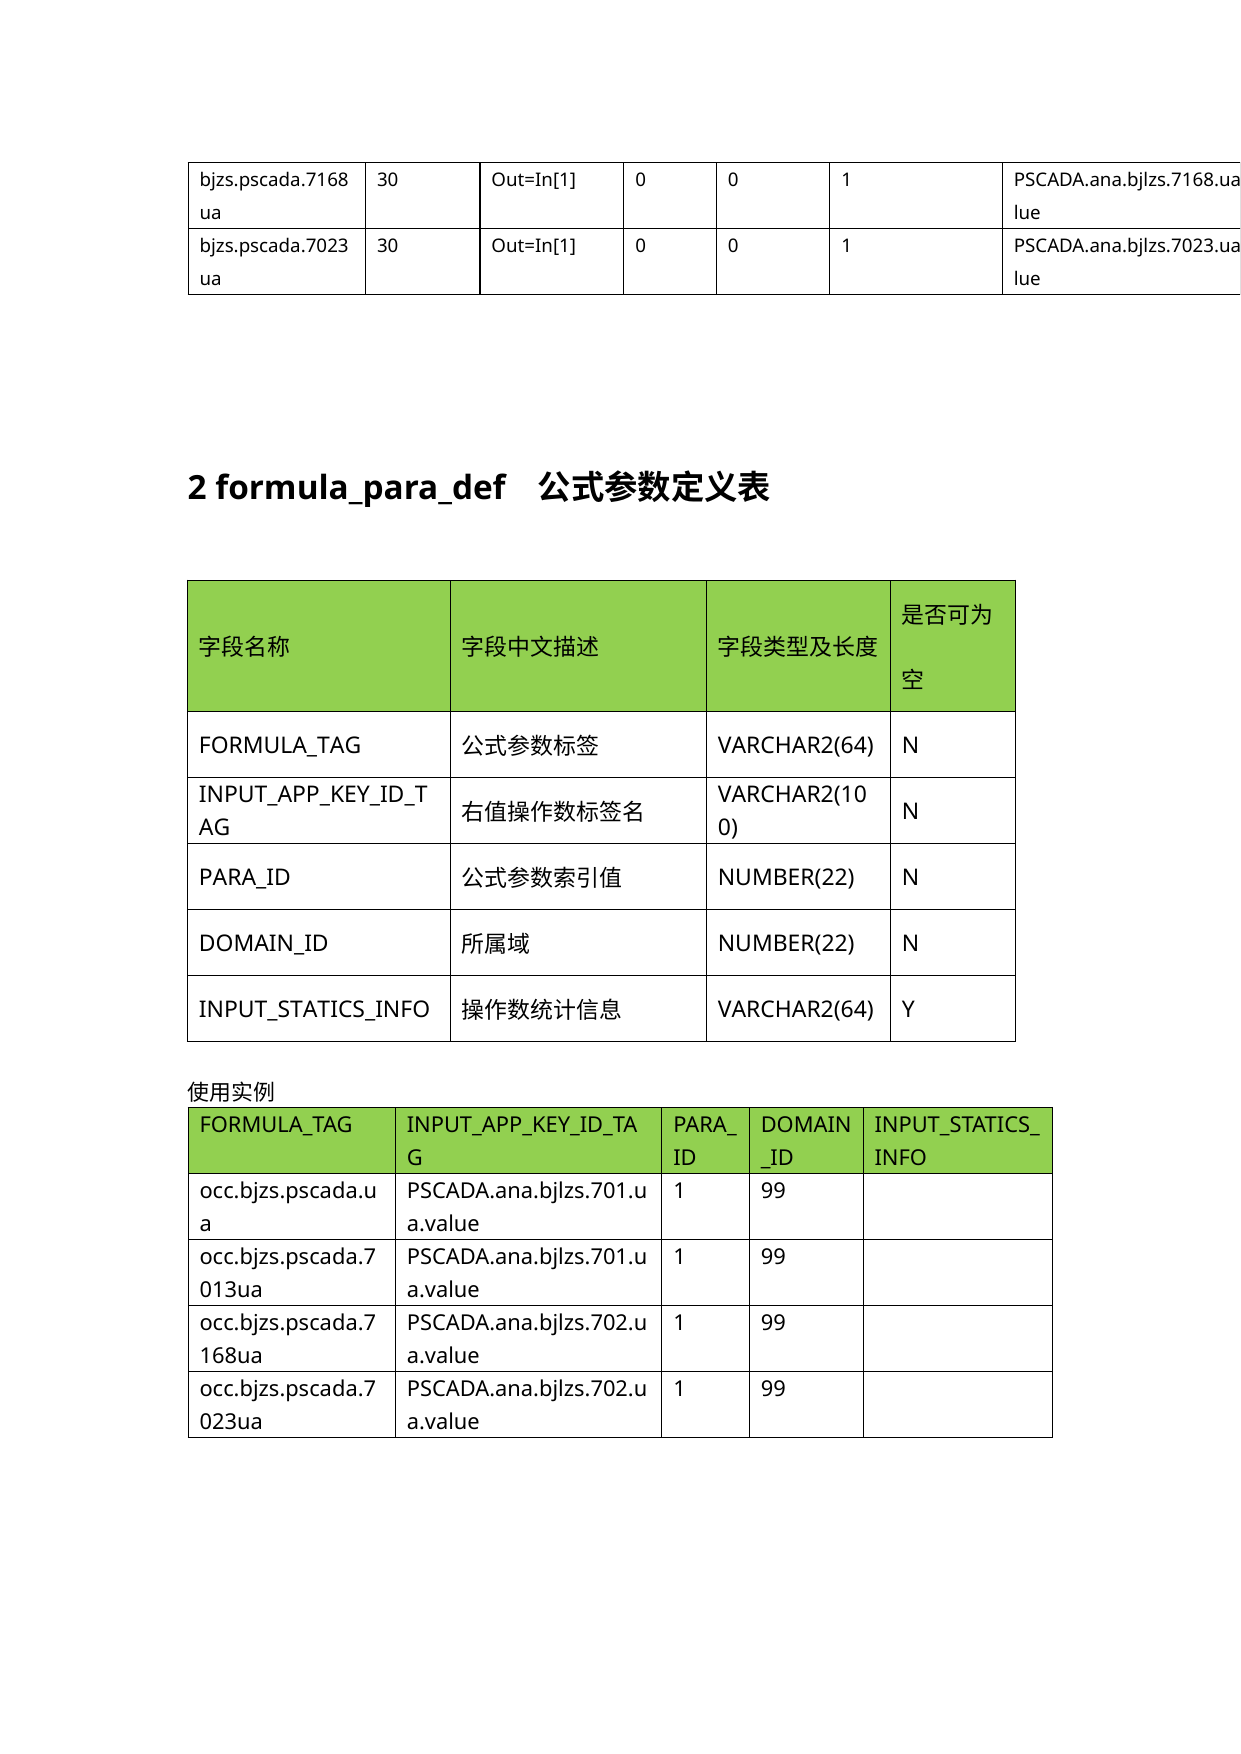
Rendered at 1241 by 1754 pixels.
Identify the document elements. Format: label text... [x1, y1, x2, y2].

table_cell NUMBER(22) [707, 844, 890, 909]
table_cell 右值操作数标签名 [451, 778, 706, 843]
table_header 字段名称 [188, 581, 450, 711]
table_cell VARCHAR2(100) [707, 778, 890, 843]
table_cell 1 [662, 1174, 749, 1239]
table_cell 99 [750, 1174, 863, 1239]
table_cell [864, 1306, 1052, 1371]
table_header DOMAIN_ID [750, 1108, 863, 1173]
table_header INPUT_APP_KEY_ID_TAG [396, 1108, 661, 1173]
table_cell [864, 1240, 1052, 1305]
table_cell PSCADA.ana.bjlzs.701.ua.value [396, 1174, 661, 1239]
table_cell occ.bjzs.pscada.ua [189, 1174, 395, 1239]
text 使用实例 [187, 1074, 1053, 1107]
subtitle 2 formula_para_def 公式参数定义表 [187, 452, 1053, 517]
table_cell Out=In[1] [481, 229, 623, 294]
table_cell 0 [624, 229, 716, 294]
table_cell 所属域 [451, 910, 706, 975]
table_cell 0 [717, 229, 829, 294]
table_cell occ.bjzs.pscada.7023ua [189, 1372, 395, 1437]
table_cell PSCADA.ana.bjlzs.7023.ua.value [1003, 229, 1240, 294]
table_cell N [891, 910, 1015, 975]
table_cell occ.bjzs.pscada.7168ua [189, 1306, 395, 1371]
table_cell 99 [750, 1306, 863, 1371]
table_cell 1 [662, 1306, 749, 1371]
table_cell 99 [750, 1240, 863, 1305]
table_cell 0 [624, 163, 716, 228]
table_cell 30 [366, 229, 479, 294]
table_cell 公式参数标签 [451, 712, 706, 777]
table_cell PSCADA.ana.bjlzs.7168.ua.value [1003, 163, 1240, 228]
table_header 是否可为空 [891, 581, 1015, 711]
table_cell occ.bjzs.pscada.7013ua [189, 1240, 395, 1305]
table_cell INPUT_STATICS_INFO [188, 976, 450, 1041]
table_cell VARCHAR2(64) [707, 976, 890, 1041]
table_cell 1 [662, 1372, 749, 1437]
table_header PARA_ID [662, 1108, 749, 1173]
table_cell N [891, 778, 1015, 843]
table_cell PSCADA.ana.bjlzs.701.ua.value [396, 1240, 661, 1305]
table_cell bjzs.pscada.7023ua [189, 229, 365, 294]
table_cell 99 [750, 1372, 863, 1437]
table_cell [864, 1372, 1052, 1437]
table_header 字段类型及长度 [707, 581, 890, 711]
table_cell 1 [830, 229, 1002, 294]
table_cell INPUT_APP_KEY_ID_TAG [188, 778, 450, 843]
table_cell Y [891, 976, 1015, 1041]
table_cell PSCADA.ana.bjlzs.702.ua.value [396, 1306, 661, 1371]
table_header INPUT_STATICS_INFO [864, 1108, 1052, 1173]
table_cell Out=In[1] [481, 163, 623, 228]
table_cell bjzs.pscada.7168ua [189, 163, 365, 228]
table_cell 操作数统计信息 [451, 976, 706, 1041]
table_cell 1 [662, 1240, 749, 1305]
table_cell DOMAIN_ID [188, 910, 450, 975]
table_cell N [891, 712, 1015, 777]
table_cell 30 [366, 163, 479, 228]
table_header 字段中文描述 [451, 581, 706, 711]
table_cell NUMBER(22) [707, 910, 890, 975]
table_cell 公式参数索引值 [451, 844, 706, 909]
table_cell [864, 1174, 1052, 1239]
table_cell VARCHAR2(64) [707, 712, 890, 777]
table_cell 0 [717, 163, 829, 228]
table_cell 1 [830, 163, 1002, 228]
table_cell PSCADA.ana.bjlzs.702.ua.value [396, 1372, 661, 1437]
table_cell N [891, 844, 1015, 909]
table_cell FORMULA_TAG [188, 712, 450, 777]
table_cell PARA_ID [188, 844, 450, 909]
table_header FORMULA_TAG [189, 1108, 395, 1173]
